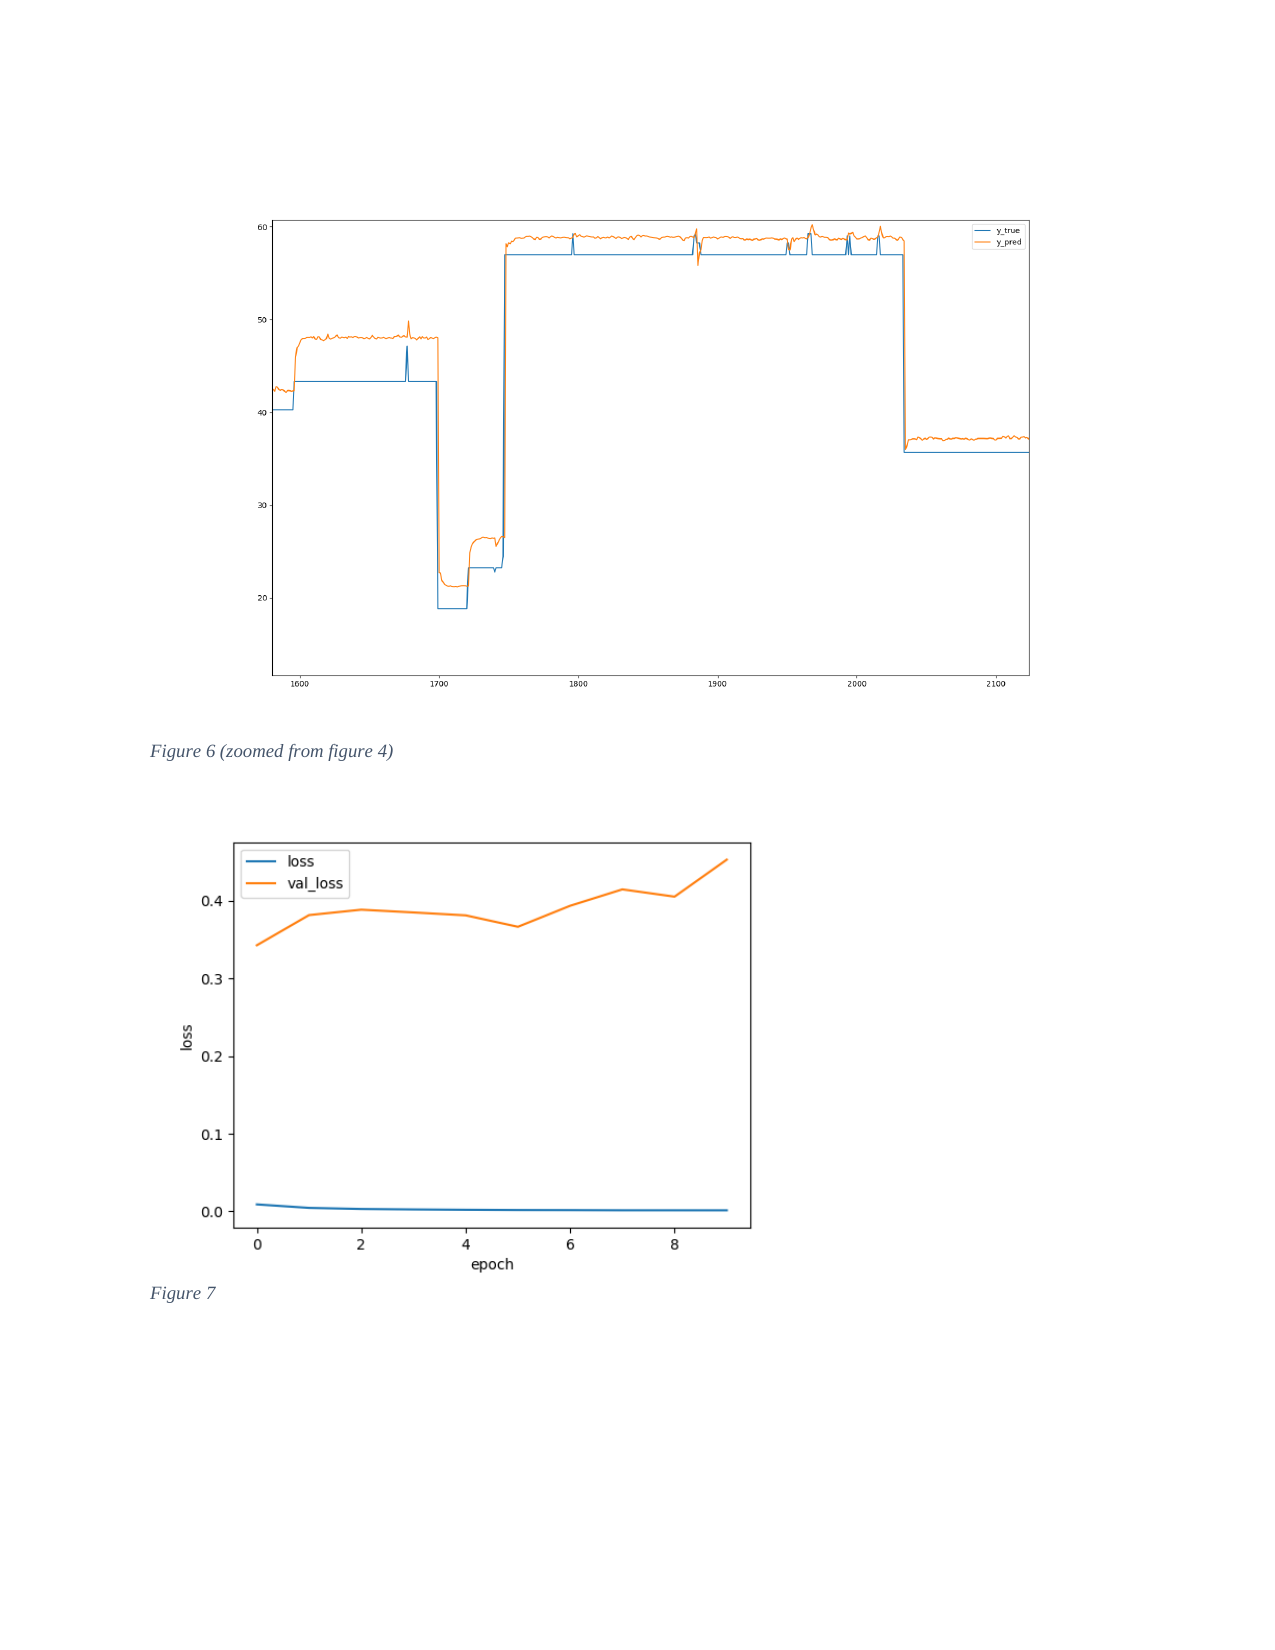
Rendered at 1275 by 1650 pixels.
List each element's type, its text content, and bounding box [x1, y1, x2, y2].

picture [150, 782, 817, 1283]
picture [150, 150, 1125, 740]
